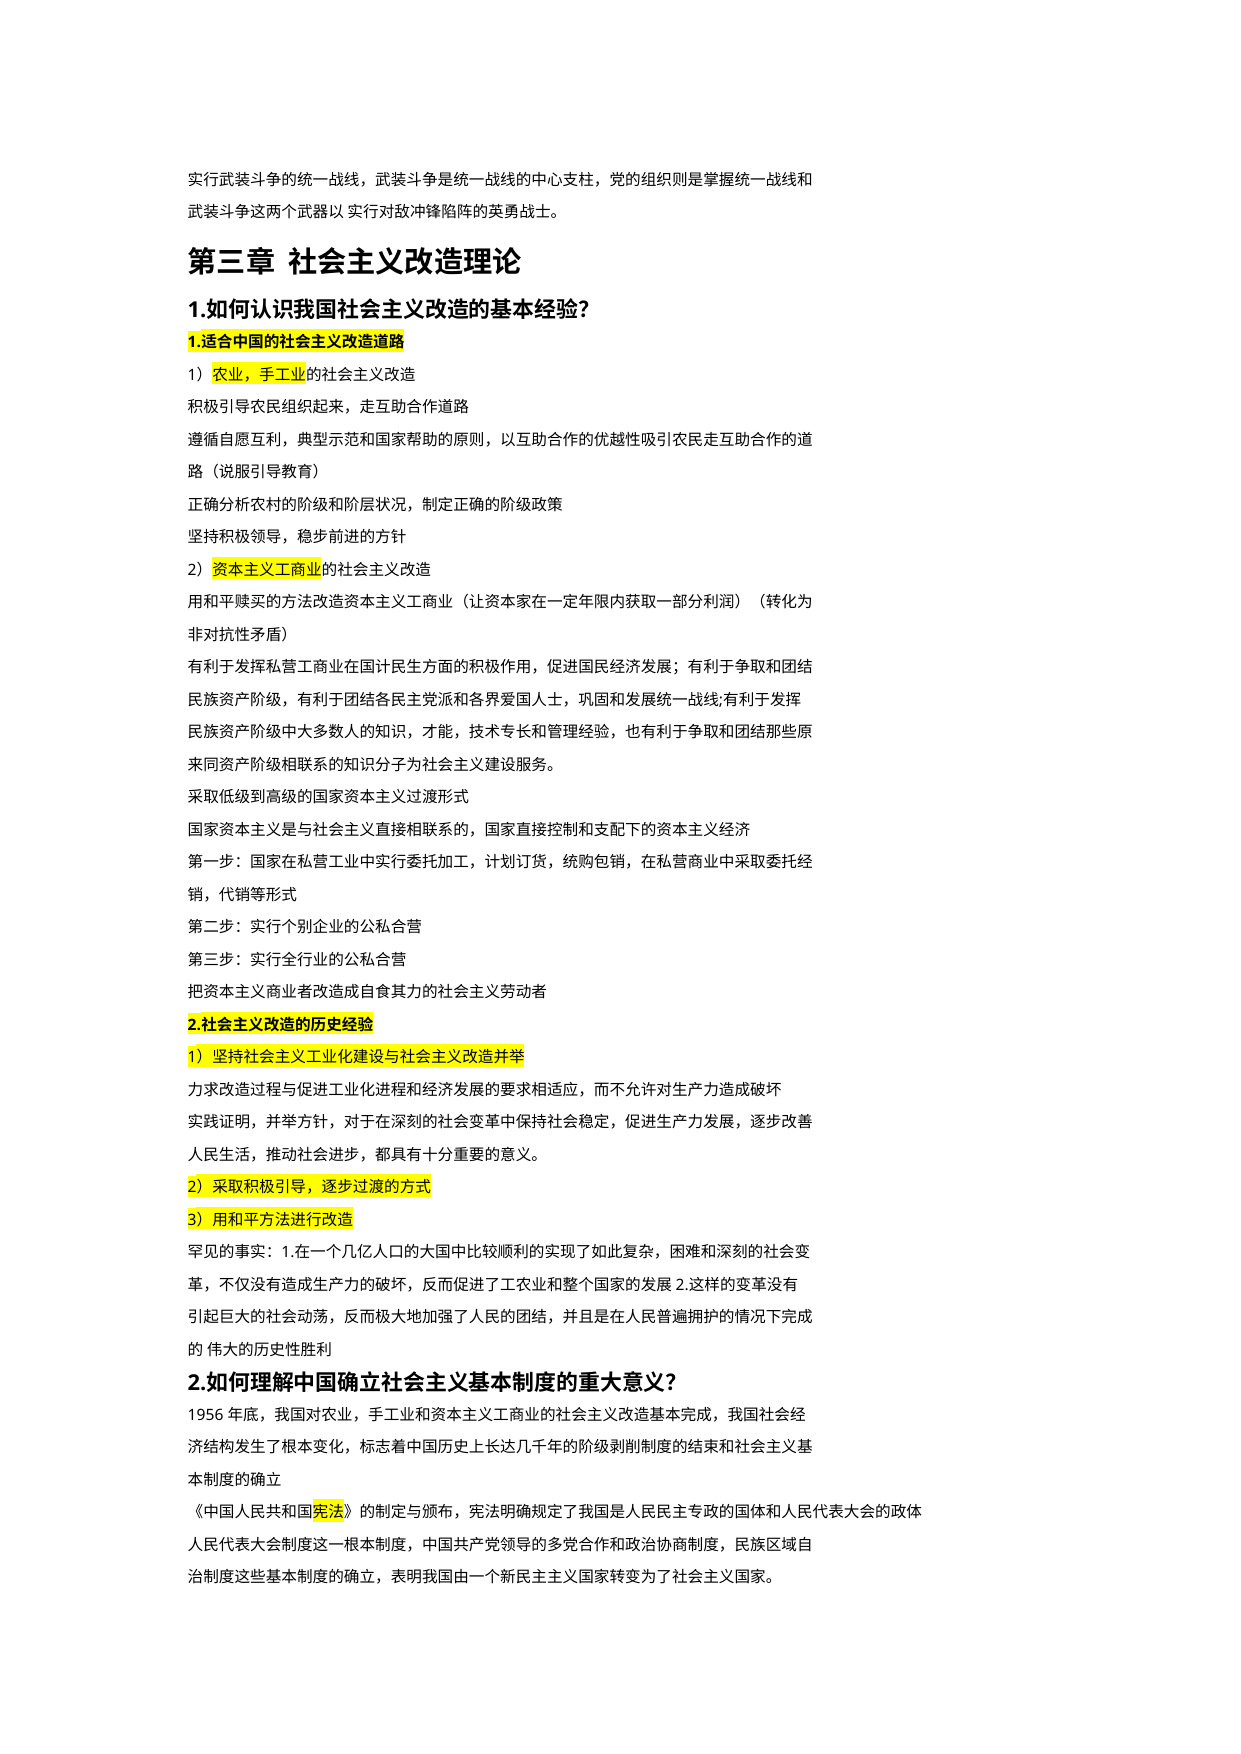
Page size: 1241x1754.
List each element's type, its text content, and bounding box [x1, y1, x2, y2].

text 3）用和平方法进行改造 [187, 1202, 1053, 1234]
text 人民代表大会制度这一根本制度，中国共产党领导的多党合作和政治协商制度，民族区域自 [187, 1527, 1053, 1559]
text 《中国人民共和国宪法》的制定与颁布，宪法明确规定了我国是人民民主专政的国体和人民代表大会的政体 [187, 1494, 1053, 1527]
text 第三步：实行全行业的公私合营 [187, 942, 1053, 974]
text 1）农业，手工业的社会主义改造 [187, 357, 1053, 389]
text 武装斗争这两个武器以 实行对敌冲锋陷阵的英勇战士。 [187, 194, 1053, 227]
text 1）坚持社会主义工业化建设与社会主义改造并举 [187, 1039, 1053, 1072]
text 积极引导农民组织起来，走互助合作道路 [187, 389, 1053, 422]
text 用和平赎买的方法改造资本主义工商业（让资本家在一定年限内获取一部分利润）（转化为 [187, 584, 1053, 617]
text 2.如何理解中国确立社会主义基本制度的重大意义？ [187, 1364, 1053, 1397]
text 罕见的事实：1.在一个几亿人口的大国中比较顺利的实现了如此复杂，困难和深刻的社会变 [187, 1234, 1053, 1267]
text 第一步：国家在私营工业中实行委托加工，计划订货，统购包销，在私营商业中采取委托经 [187, 844, 1053, 877]
text 国家资本主义是与社会主义直接相联系的，国家直接控制和支配下的资本主义经济 [187, 812, 1053, 844]
text 民族资产阶级中大多数人的知识，才能，技术专长和管理经验，也有利于争取和团结那些原 [187, 714, 1053, 747]
text 治制度这些基本制度的确立，表明我国由一个新民主主义国家转变为了社会主义国家。 [187, 1559, 1053, 1592]
text 1956 年底，我国对农业，手工业和资本主义工商业的社会主义改造基本完成，我国社会经 [187, 1397, 1053, 1429]
text 第二步：实行个别企业的公私合营 [187, 909, 1053, 942]
text 2.社会主义改造的历史经验 [187, 1007, 1053, 1039]
text 正确分析农村的阶级和阶层状况，制定正确的阶级政策 [187, 487, 1053, 519]
text 1.适合中国的社会主义改造道路 [187, 324, 1053, 357]
text 的 伟大的历史性胜利 [187, 1332, 1053, 1364]
text 民族资产阶级，有利于团结各民主党派和各界爱国人士，巩固和发展统一战线;有利于发挥 [187, 682, 1053, 714]
text 有利于发挥私营工商业在国计民生方面的积极作用，促进国民经济发展；有利于争取和团结 [187, 649, 1053, 682]
text 第三章 社会主义改造理论 [187, 227, 1053, 292]
text 人民生活，推动社会进步，都具有十分重要的意义。 [187, 1137, 1053, 1169]
text 2）资本主义工商业的社会主义改造 [187, 552, 1053, 584]
text 把资本主义商业者改造成自食其力的社会主义劳动者 [187, 974, 1053, 1007]
text 遵循自愿互利，典型示范和国家帮助的原则，以互助合作的优越性吸引农民走互助合作的道 [187, 422, 1053, 454]
text 力求改造过程与促进工业化进程和经济发展的要求相适应，而不允许对生产力造成破坏 [187, 1072, 1053, 1104]
text 实践证明，并举方针，对于在深刻的社会变革中保持社会稳定，促进生产力发展，逐步改善 [187, 1104, 1053, 1137]
text 来同资产阶级相联系的知识分子为社会主义建设服务。 [187, 747, 1053, 779]
text 2）采取积极引导，逐步过渡的方式 [187, 1169, 1053, 1202]
text 济结构发生了根本变化，标志着中国历史上长达几千年的阶级剥削制度的结束和社会主义基 [187, 1429, 1053, 1462]
text 非对抗性矛盾） [187, 617, 1053, 649]
text 销，代销等形式 [187, 877, 1053, 909]
text 坚持积极领导，稳步前进的方针 [187, 519, 1053, 552]
text 引起巨大的社会动荡，反而极大地加强了人民的团结，并且是在人民普遍拥护的情况下完成 [187, 1299, 1053, 1332]
text 路（说服引导教育） [187, 454, 1053, 487]
text 采取低级到高级的国家资本主义过渡形式 [187, 779, 1053, 812]
text 1.如何认识我国社会主义改造的基本经验？ [187, 292, 1053, 324]
text 革，不仅没有造成生产力的破坏，反而促进了工农业和整个国家的发展 2.这样的变革没有 [187, 1267, 1053, 1299]
text 实行武装斗争的统一战线，武装斗争是统一战线的中心支柱，党的组织则是掌握统一战线和 [187, 162, 1053, 194]
text 本制度的确立 [187, 1462, 1053, 1494]
